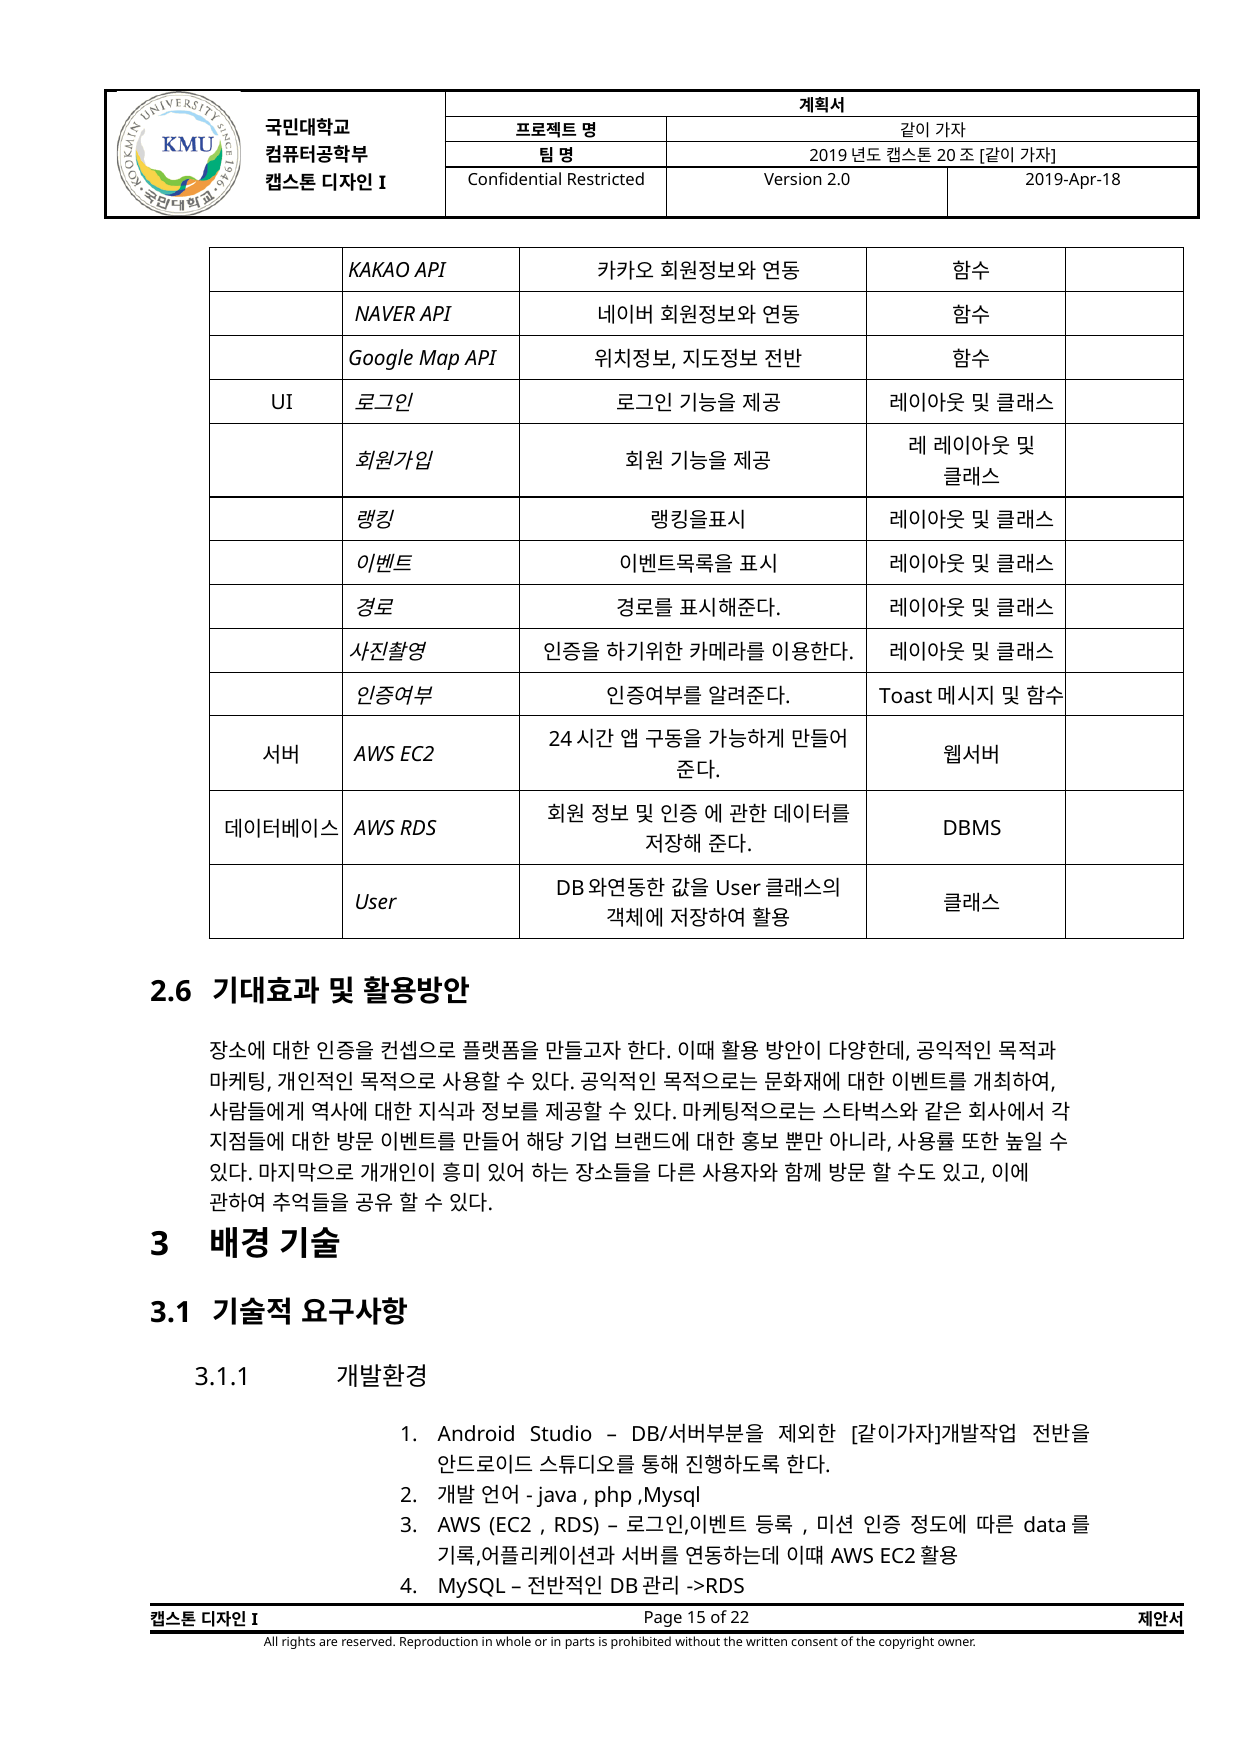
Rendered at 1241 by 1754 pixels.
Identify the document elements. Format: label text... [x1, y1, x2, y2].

table_cell 로그인 [343, 380, 519, 422]
table_cell 레 레이아웃 및 클래스 [867, 424, 1065, 496]
table_cell Toast 메시지 및 함수 [867, 673, 1065, 715]
table_cell [210, 865, 342, 938]
table_cell 레이아웃 및 클래스 [867, 498, 1065, 540]
table_cell 경로를 표시해준다. [520, 585, 866, 628]
list MySQL – 전반적인 DB관리 ->RDS [400, 1569, 1090, 1599]
list 개발 언어 - java , php ,Mysql [400, 1478, 1090, 1509]
table_cell [210, 248, 342, 291]
subtitle 기대효과 및 활용방안 [150, 967, 1090, 1009]
table_cell User [343, 865, 519, 938]
list Android Studio – DB/서버부분을 제외한 [같이가자]개발작업 전반을 안드로이드 스튜디오를 통해 진행하도록 한다. [400, 1418, 1090, 1478]
table_cell [1066, 498, 1183, 540]
table_cell 함수 [867, 248, 1065, 291]
table_cell [1066, 629, 1183, 672]
table_cell 랭킹을표시 [520, 498, 866, 540]
table_cell [1066, 865, 1183, 938]
table_cell [1066, 292, 1183, 335]
table_cell [210, 292, 342, 335]
table_cell [1066, 248, 1183, 291]
table_cell 클래스 [867, 865, 1065, 938]
table_cell 로그인 기능을 제공 [520, 380, 866, 422]
subtitle 기술적 요구사항 [150, 1289, 1090, 1331]
table_cell UI [210, 380, 342, 422]
subtitle 개발환경 [194, 1356, 1090, 1393]
picture [116, 91, 241, 216]
table_cell 경로 [343, 585, 519, 628]
table_cell 인증을 하기위한 카메라를 이용한다. [520, 629, 866, 672]
table_cell 회원가입 [343, 424, 519, 496]
table_cell KAKAO API [343, 248, 519, 291]
table_cell NAVER API [343, 292, 519, 335]
table_cell [210, 585, 342, 628]
table_cell [210, 673, 342, 715]
text 장소에 대한 인증을 컨셉으로 플랫폼을 만들고자 한다. 이때 활용 방안이 다양한데, 공익적인 목적과 마케팅, 개인적인 목적으로 사용할 수 있다. 공익적인 목적으로는 문화재에 대한 이벤트를 개최하여, 사람들에게 역사에 대한 지식과 정보를 제공할 수 있다. 마케팅적으로는 스타벅스와 같은 회사에서 각 지점들에 대한 방문 이벤트를 만들어 해당 기업 브랜드에 대한 홍보 뿐만 아니라, 사용률 또한 높일 수 있다. 마지막으로 개개인이 흥미 있어 하는 장소들을 다른 사용자와 함께 방문 할 수도 있고, 이에 관하여 추억들을 공유 할 수 있다. [209, 1034, 1090, 1216]
table_cell [210, 541, 342, 584]
table_cell 함수 [867, 336, 1065, 379]
subtitle 배경 기술 [150, 1216, 1090, 1265]
table_cell Google Map API [343, 336, 519, 379]
table_cell 레이아웃 및 클래스 [867, 629, 1065, 672]
table_cell 24시간 앱 구동을 가능하게 만들어 준다. [520, 716, 866, 789]
table_cell [1066, 673, 1183, 715]
table_cell 서버 [210, 716, 342, 789]
table_cell 레이아웃 및 클래스 [867, 380, 1065, 422]
table_cell 인증여부를 알려준다. [520, 673, 866, 715]
table_cell [1066, 336, 1183, 379]
table_cell [210, 424, 342, 496]
table_cell [1066, 380, 1183, 422]
table_cell DBMS [867, 791, 1065, 864]
table_cell [1066, 791, 1183, 864]
table_cell 이벤트 [343, 541, 519, 584]
list AWS (EC2 , RDS) – 로그인,이벤트 등록 , 미션 인증 정도에 따른 data를 기록,어플리케이션과 서버를 연동하는데 이떄 AWS EC2활용 [400, 1509, 1090, 1569]
table_cell AWS RDS [343, 791, 519, 864]
table_cell 레이아웃 및 클래스 [867, 585, 1065, 628]
table_cell 데이터베이스 [210, 791, 342, 864]
table_cell [210, 498, 342, 540]
table_cell 웹서버 [867, 716, 1065, 789]
table_cell 랭킹 [343, 498, 519, 540]
table_cell [1066, 585, 1183, 628]
table_cell 함수 [867, 292, 1065, 335]
table_cell 이벤트목록을 표시 [520, 541, 866, 584]
table_cell [210, 629, 342, 672]
table_cell [1066, 424, 1183, 496]
table_cell 회원 정보 및 인증 에 관한 데이터를 저장해 준다. [520, 791, 866, 864]
table_cell 네이버 회원정보와 연동 [520, 292, 866, 335]
table_cell AWS EC2 [343, 716, 519, 789]
table_cell 인증여부 [343, 673, 519, 715]
table_cell 사진촬영 [343, 629, 519, 672]
table_cell [210, 336, 342, 379]
table_cell 카카오 회원정보와 연동 [520, 248, 866, 291]
table_cell 회원 기능을 제공 [520, 424, 866, 496]
table_cell [1066, 716, 1183, 789]
table_cell [1066, 541, 1183, 584]
table_cell 위치정보, 지도정보 전반 [520, 336, 866, 379]
table_cell 레이아웃 및 클래스 [867, 541, 1065, 584]
table_cell DB와연동한 값을 User클래스의 객체에 저장하여 활용 [520, 865, 866, 938]
